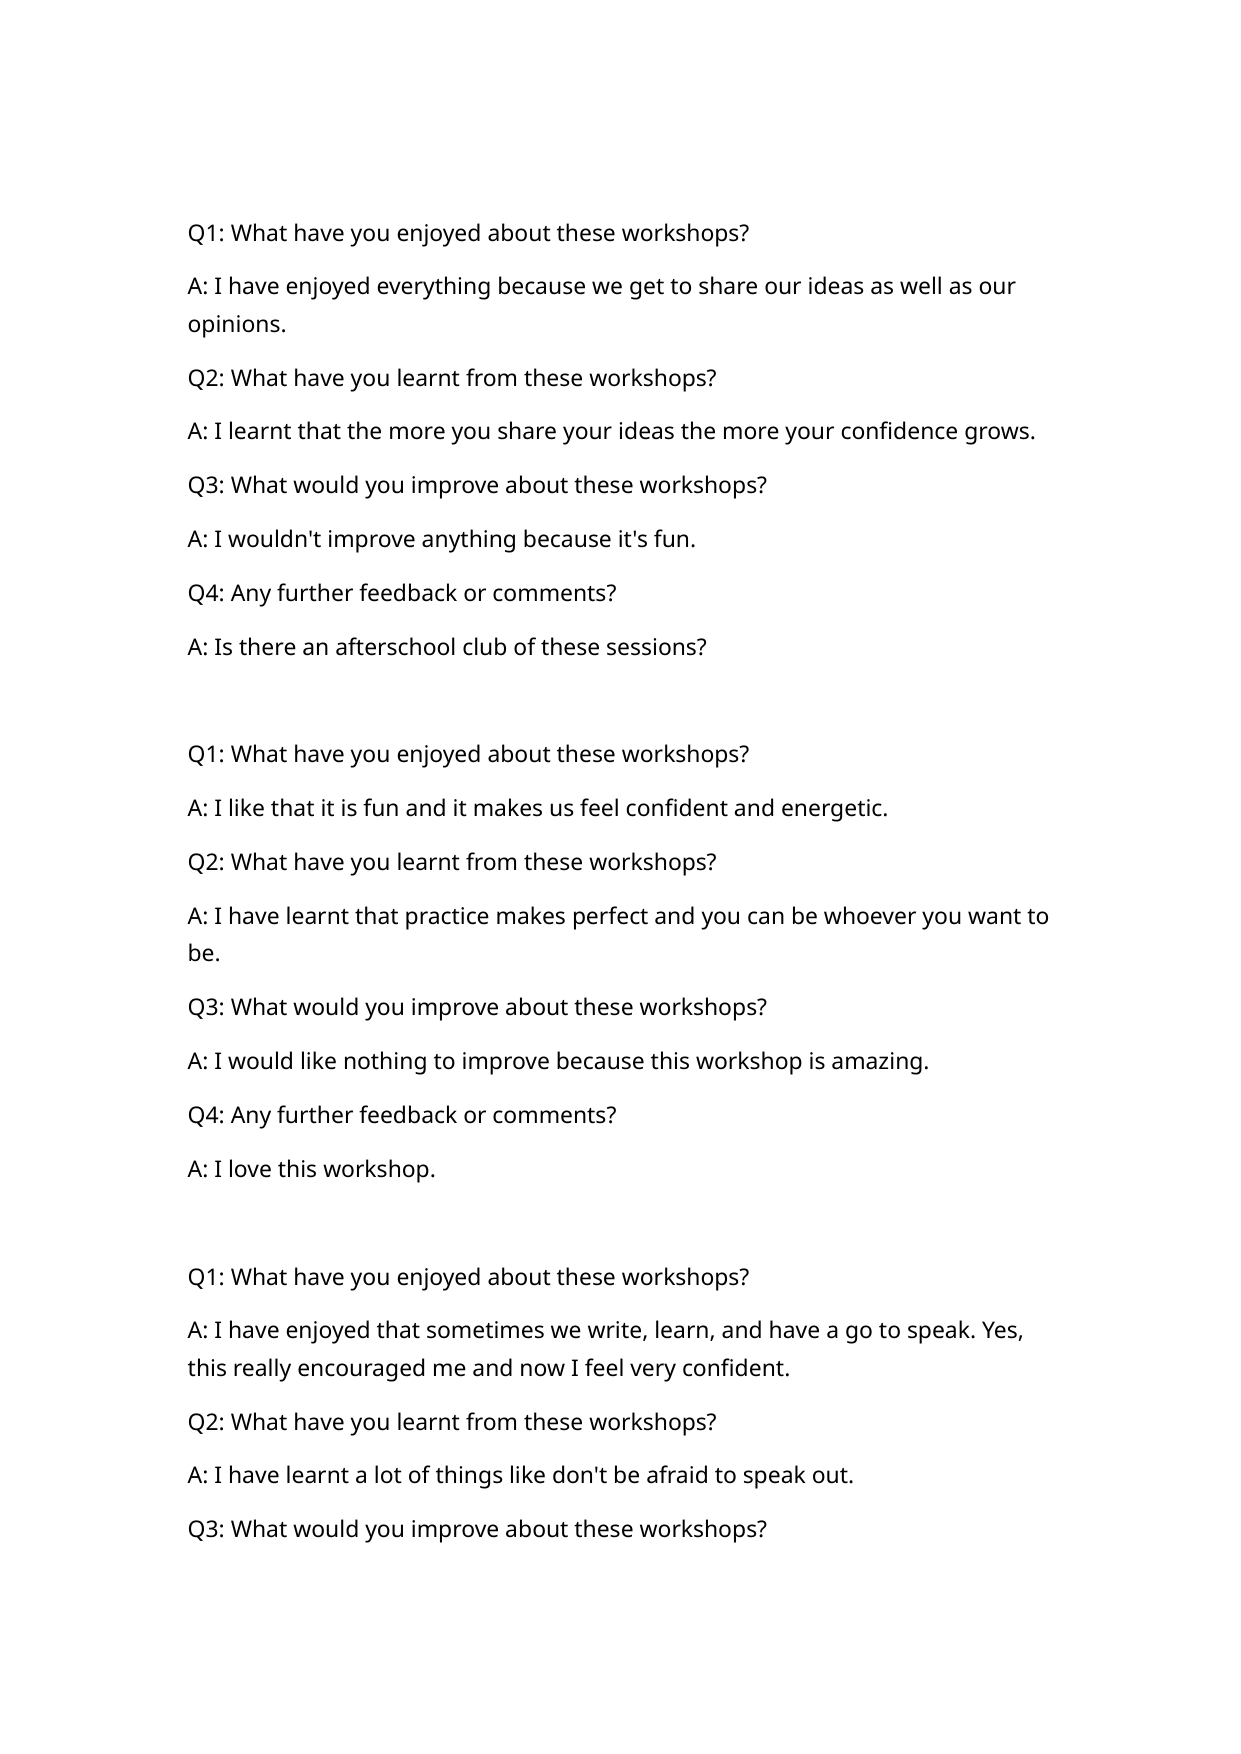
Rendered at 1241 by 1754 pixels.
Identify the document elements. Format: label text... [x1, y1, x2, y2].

text A: I learnt that the more you share your ideas the more your confidence grows. [187, 415, 1053, 447]
text A: Is there an afterschool club of these sessions? [187, 630, 1053, 663]
text A: I would like nothing to improve because this workshop is amazing. [187, 1044, 1053, 1077]
text Q4: Any further feedback or comments? [187, 1098, 1053, 1131]
text Q2: What have you learnt from these workshops? [187, 846, 1053, 878]
text Q1: What have you enjoyed about these workshops? [187, 216, 1053, 248]
text A: I have learnt that practice makes perfect and you can be whoever you want to be. [187, 899, 1053, 969]
text A: I have enjoyed everything because we get to share our ideas as well as our opinions. [187, 270, 1053, 339]
text Q3: What would you improve about these workshops? [187, 468, 1053, 501]
text Q4: Any further feedback or comments? [187, 576, 1053, 609]
text Q3: What would you improve about these workshops? [187, 1512, 1053, 1545]
text Q3: What would you improve about these workshops? [187, 991, 1053, 1023]
text A: I wouldn't improve anything because it's fun. [187, 522, 1053, 555]
text A: I love this workshop. [187, 1152, 1053, 1184]
text Q2: What have you learnt from these workshops? [187, 1405, 1053, 1437]
text A: I have enjoyed that sometimes we write, learn, and have a go to speak. Yes, this really encouraged me and now I feel very confident. [187, 1314, 1053, 1383]
text Q2: What have you learnt from these workshops? [187, 361, 1053, 393]
text A: I like that it is fun and it makes us feel confident and energetic. [187, 792, 1053, 824]
text A: I have learnt a lot of things like don't be afraid to speak out. [187, 1459, 1053, 1491]
text Q1: What have you enjoyed about these workshops? [187, 1260, 1053, 1292]
text Q1: What have you enjoyed about these workshops? [187, 738, 1053, 770]
